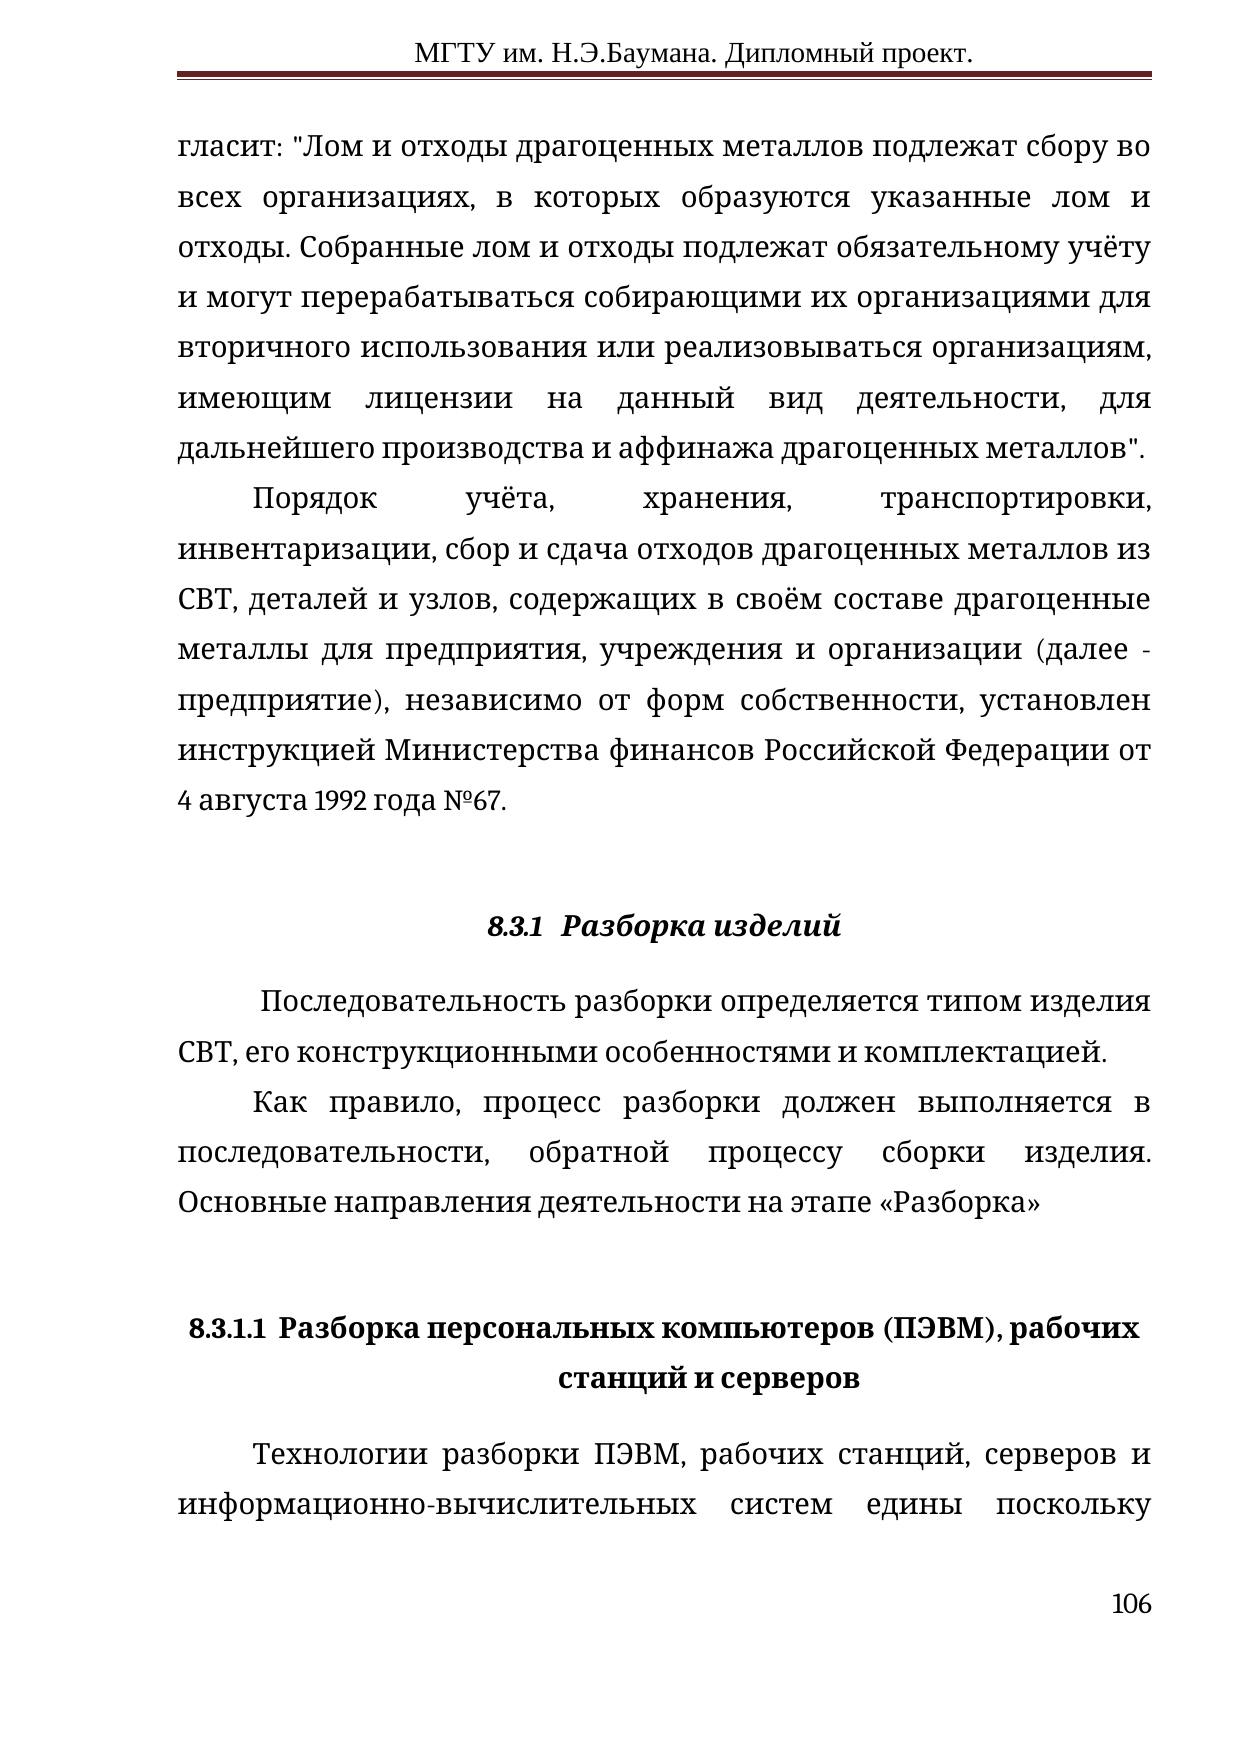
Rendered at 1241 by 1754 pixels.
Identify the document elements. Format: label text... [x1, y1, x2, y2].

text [177, 130, 1152, 466]
text Последовательность разборки определяется типом изделия СВТ, его конструкционными особенностями и комплектацией. [177, 985, 1152, 1069]
subtitle Разборка персональных компьютеров (ПЭВМ), рабочих станций и серверов [177, 1312, 1152, 1396]
text Как правило, процесс разборки должен выполняется в последовательности, обратной процессу сборки изделия. Основные направления деятельности на этапе «Разборка» [177, 1086, 1152, 1220]
text Порядок учёта, хранения, транспортировки, инвентаризации, сбор и сдача отходов драгоценных металлов из СВТ, деталей и узлов, содержащих в своём составе драгоценные металлы для предприятия, учреждения и организации (далее - предприятие), независимо от форм собственности, установлен инструкцией Министерства финансов Российской Федерации от 4 августа 1992 года №67. [177, 483, 1152, 818]
subtitle Разборка изделий [177, 910, 1152, 944]
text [177, 1438, 1152, 1522]
